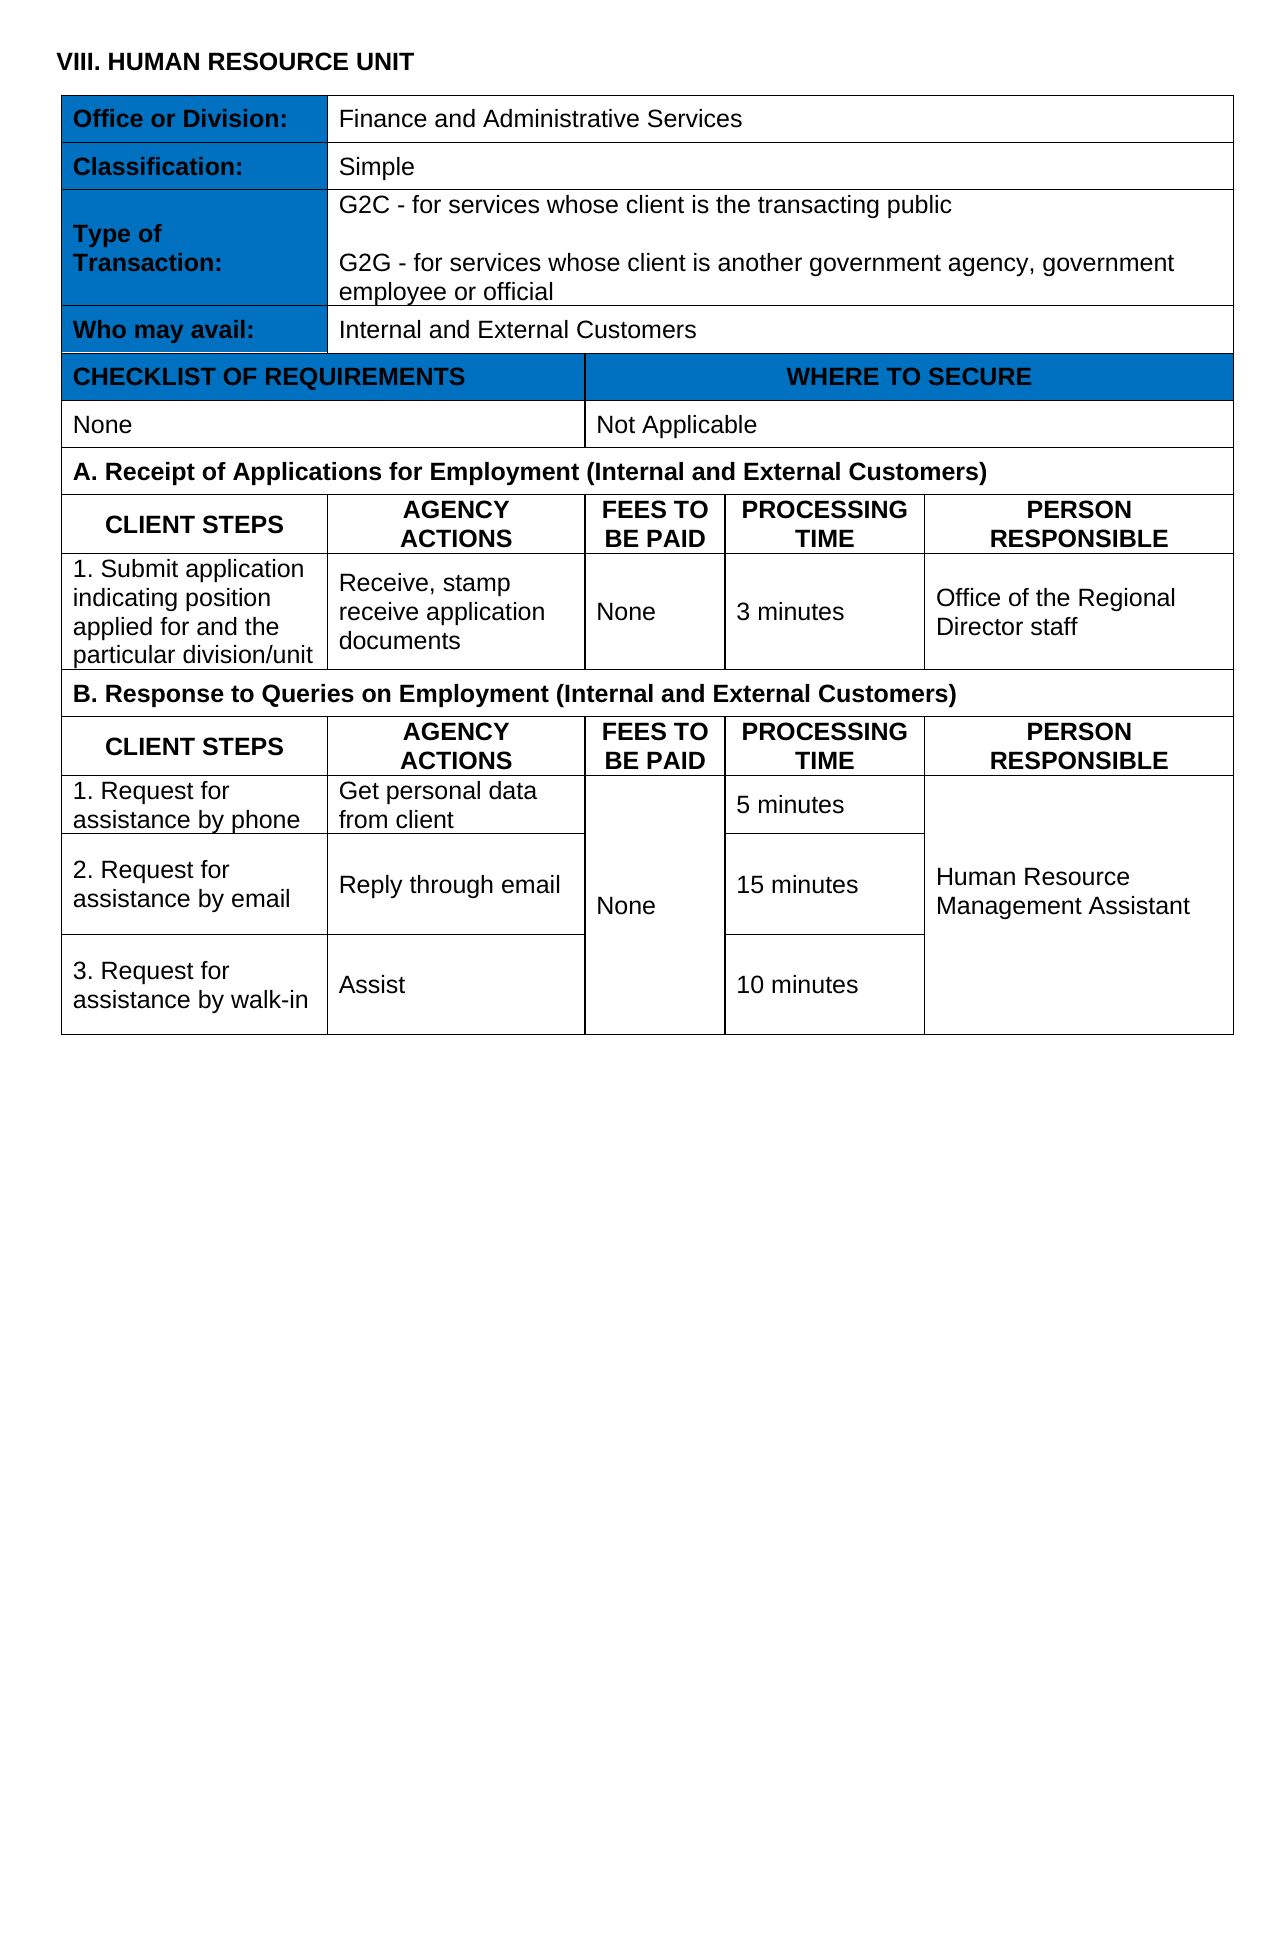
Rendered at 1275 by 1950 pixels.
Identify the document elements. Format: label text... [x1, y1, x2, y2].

table_cell AGENCY ACTIONS [328, 717, 584, 775]
table_cell Assist [328, 935, 584, 1034]
table_cell 1. Submit application indicating position applied for and the particular division/unit [62, 554, 327, 669]
table_cell FEES TO BE PAID [586, 717, 724, 775]
table_cell PROCESSING TIME [726, 717, 924, 775]
table_cell 3 minutes [726, 554, 924, 669]
table_cell 3. Request for assistance by walk-in [62, 935, 327, 1034]
table_cell Office of the Regional Director staff [925, 554, 1233, 669]
table_cell CLIENT STEPS [62, 717, 327, 775]
table_cell None [586, 554, 724, 669]
table_cell PERSON RESPONSIBLE [925, 495, 1233, 553]
table_cell Reply through email [328, 834, 584, 934]
table_cell Get personal data from client [328, 776, 584, 833]
table_cell Who may avail: [62, 306, 327, 352]
table_cell A. Receipt of Applications for Employment (Internal and External Customers) [62, 448, 1233, 494]
table_cell 15 minutes [726, 834, 924, 934]
table_cell Receive, stamp receive application documents [328, 554, 584, 669]
table_cell 1. Request for assistance by phone [62, 776, 327, 833]
table_cell Type of Transaction: [62, 190, 327, 305]
table_cell B. Response to Queries on Employment (Internal and External Customers) [62, 670, 1233, 716]
table_cell 5 minutes [726, 776, 924, 833]
table_cell CLIENT STEPS [62, 495, 327, 553]
table_cell None [586, 776, 724, 1034]
table_cell Human Resource Management Assistant [925, 776, 1233, 1034]
table_cell CHECKLIST OF REQUIREMENTS [62, 354, 584, 400]
table_cell G2C - for services whose client is the transacting public G2G - for services whose client is another government agency, government employee or official [328, 190, 1233, 305]
table_cell 10 minutes [726, 935, 924, 1034]
table_cell PERSON RESPONSIBLE [925, 717, 1233, 775]
table_cell Simple [328, 143, 1233, 189]
table_cell Internal and External Customers [328, 306, 1233, 352]
table_cell FEES TO BE PAID [586, 495, 724, 553]
table_cell WHERE TO SECURE [586, 354, 1233, 400]
table_cell None [62, 401, 584, 447]
table_cell Not Applicable [586, 401, 1233, 447]
table_cell AGENCY ACTIONS [328, 495, 584, 553]
table_header Office or Division: [62, 96, 327, 142]
table_cell 2. Request for assistance by email [62, 834, 327, 934]
text VIII. HUMAN RESOURCE UNIT [56, 47, 1125, 76]
table_cell PROCESSING TIME [726, 495, 924, 553]
table_header Finance and Administrative Services [328, 96, 1233, 142]
table_cell Classification: [62, 143, 327, 189]
